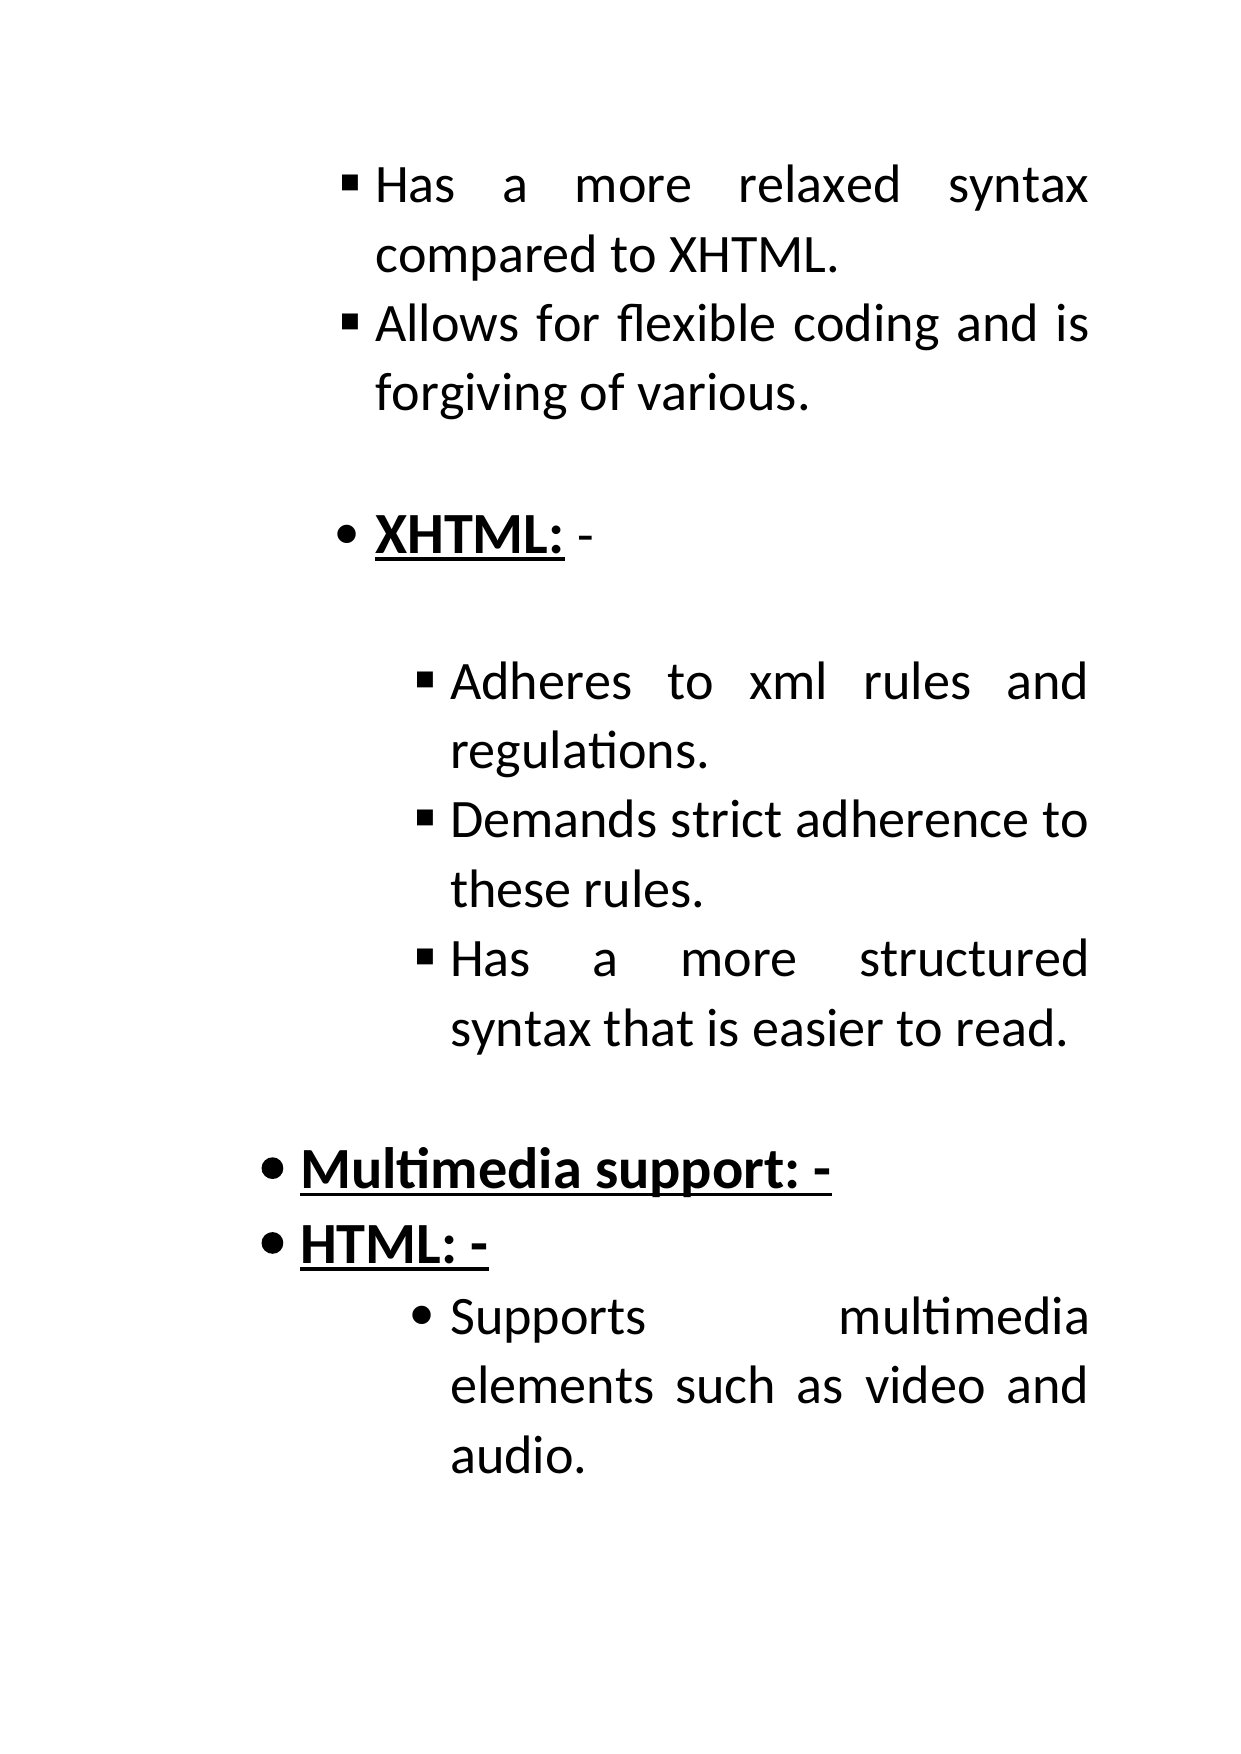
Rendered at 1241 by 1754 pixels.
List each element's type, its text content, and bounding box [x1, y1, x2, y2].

list Demands strict adherence to these rules. [412, 785, 1090, 921]
list Has a more relaxed syntax compared to XHTML. [337, 150, 1090, 286]
list Has a more structured syntax that is easier to read. [412, 924, 1090, 1059]
list Adheres to xml rules and regulations. [412, 646, 1090, 782]
list Multimedia support: - [262, 1132, 1090, 1203]
list Allows for flexible coding and is forgiving of various. [337, 289, 1090, 424]
list Supports multimedia elements such as video and audio. [412, 1282, 1090, 1487]
list XHTML: - [337, 497, 1090, 568]
list HTML: - [262, 1207, 1090, 1278]
